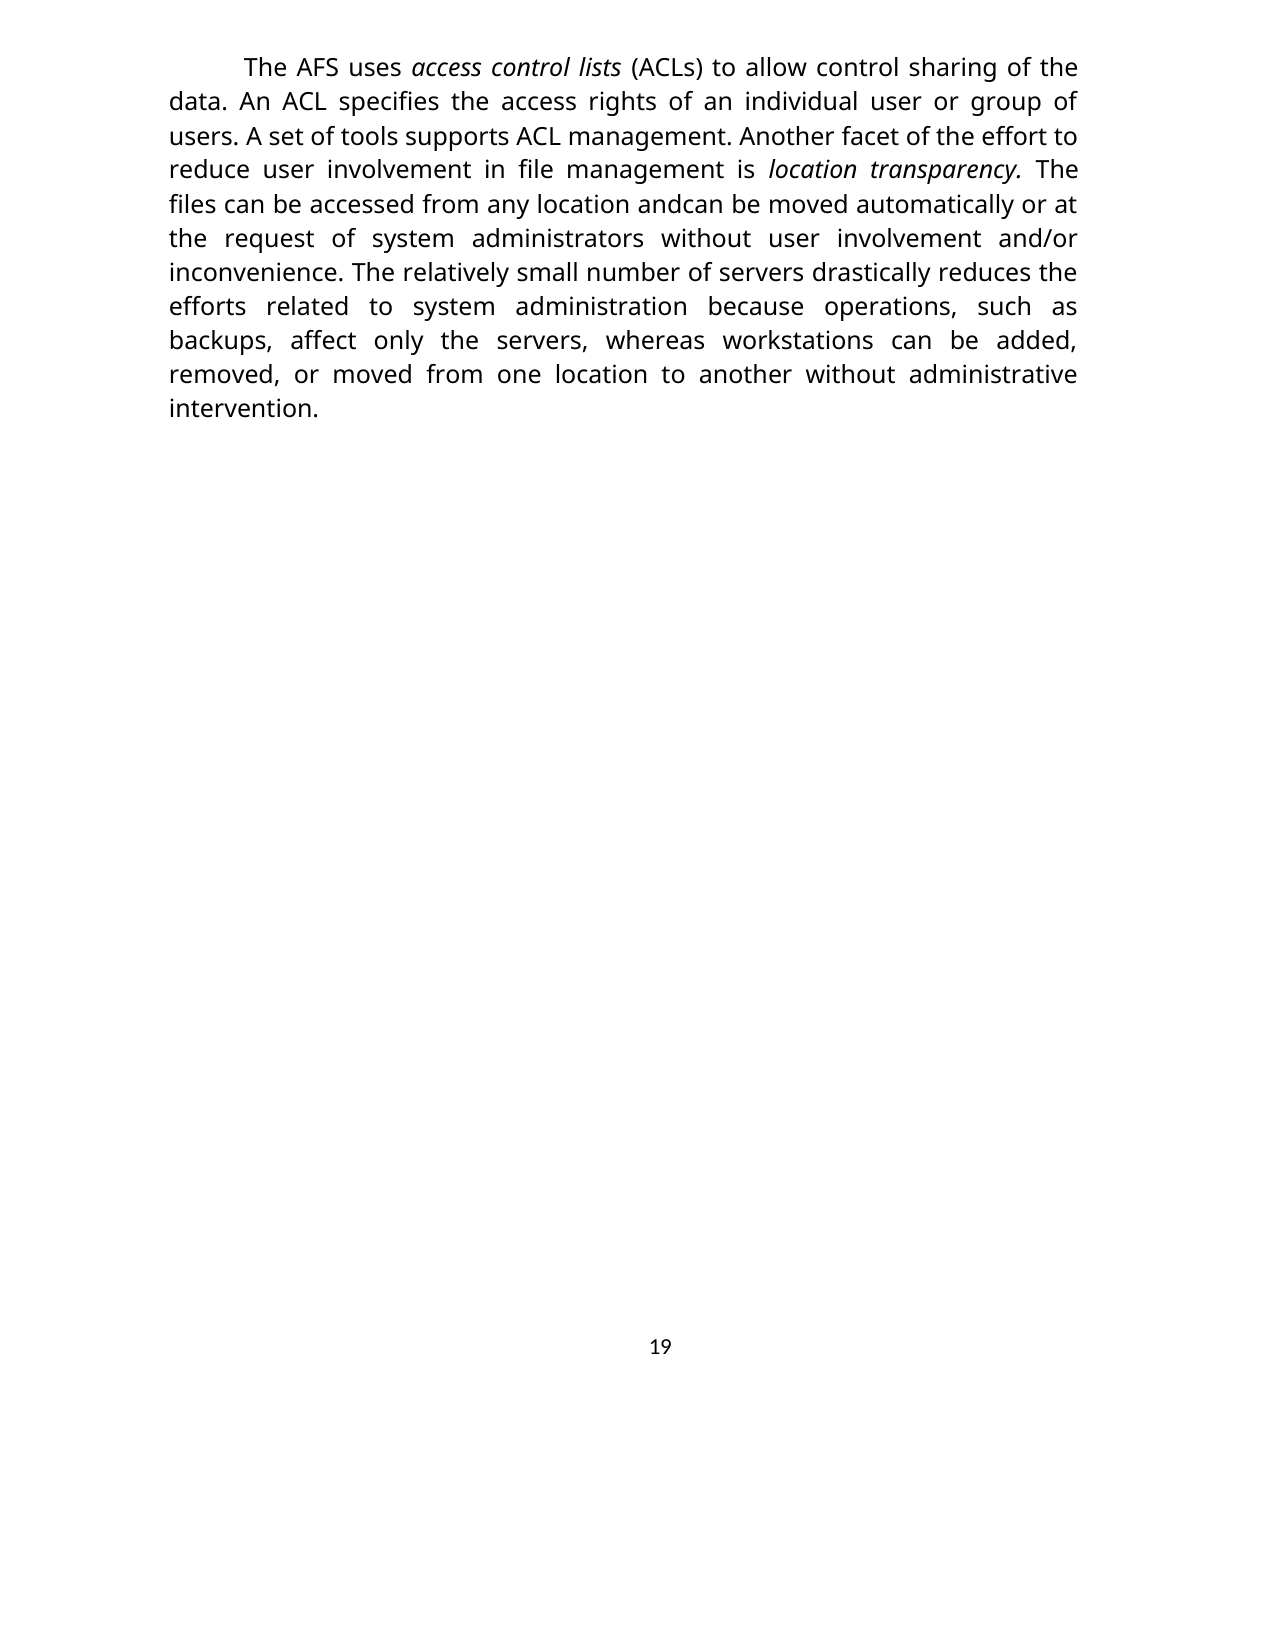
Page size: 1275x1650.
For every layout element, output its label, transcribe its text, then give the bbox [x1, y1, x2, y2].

text The AFS uses access control lists (ACLs) to allow control sharing of the data. An ACL specifies the access rights of an individual user or group of users. A set of tools supports ACL management. Another facet of the effort to reduce user involvement in file management is location transparency. The files can be accessed from any location andcan be moved automatically or at the request of system administrators without user involvement and/or inconvenience. The relatively small number of servers drastically reduces the efforts related to system administration because operations, such as backups, affect only the servers, whereas workstations can be added, removed, or moved from one location to another without administrative intervention. [169, 50, 1079, 425]
